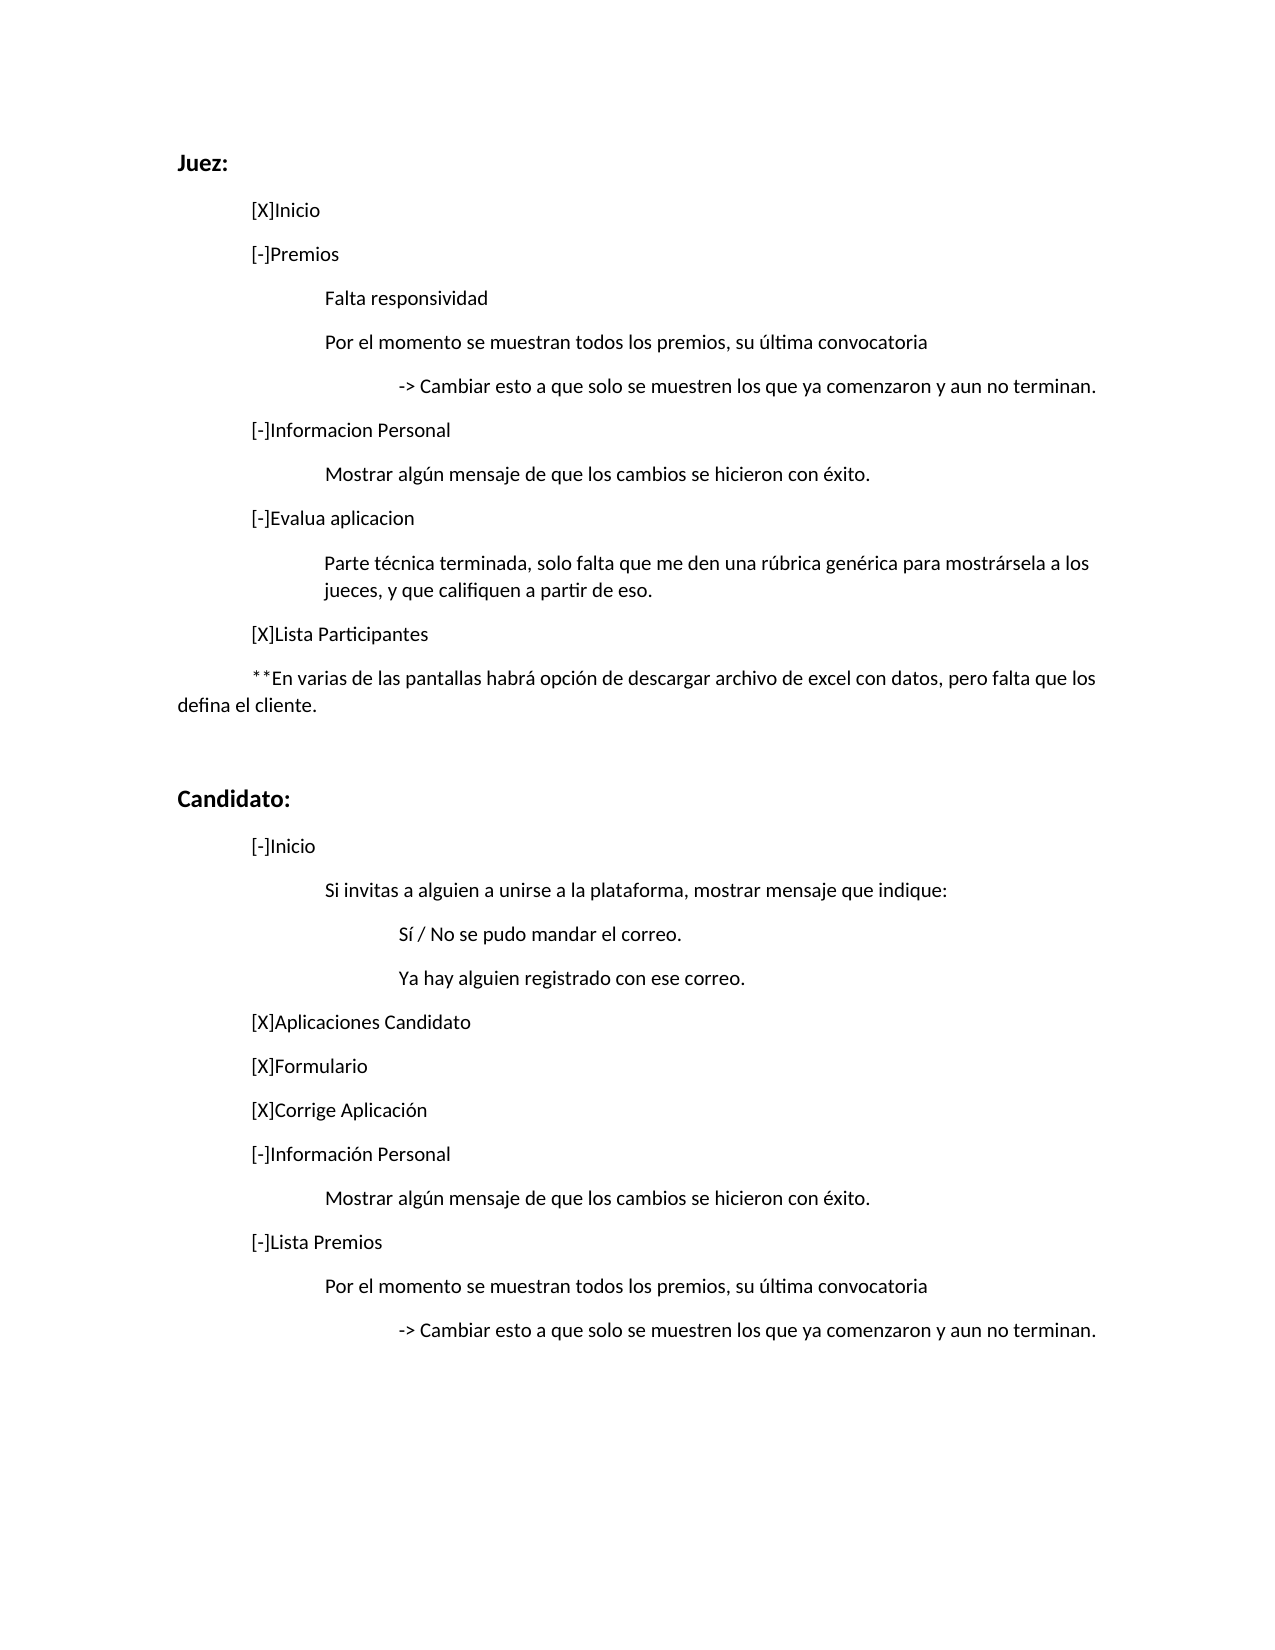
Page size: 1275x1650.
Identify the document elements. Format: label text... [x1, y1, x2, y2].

text -> Cambiar esto a que solo se muestren los que ya comenzaron y aun no terminan. [177, 373, 1098, 399]
text Si invitas a alguien a unirse a la plataforma, mostrar mensaje que indique: [177, 877, 1098, 902]
text Candidato: [177, 783, 1098, 814]
text Por el momento se muestran todos los premios, su última convocatoria [177, 329, 1098, 355]
text Juez: [177, 148, 1098, 178]
text [X]Corrige Aplicación [177, 1097, 1098, 1123]
text Ya hay alguien registrado con ese correo. [177, 965, 1098, 991]
text [-]Informacion Personal [177, 417, 1098, 443]
text [-]Lista Premios [177, 1229, 1098, 1255]
text [-]Premios [177, 241, 1098, 267]
text Por el momento se muestran todos los premios, su última convocatoria [177, 1273, 1098, 1299]
text [-]Información Personal [177, 1141, 1098, 1167]
text -> Cambiar esto a que solo se muestren los que ya comenzaron y aun no terminan. [177, 1318, 1098, 1343]
text **En varias de las pantallas habrá opción de descargar archivo de excel con datos, pero falta que los defina el cliente. [177, 665, 1098, 718]
text [-]Evalua aplicacion [177, 506, 1098, 531]
text Parte técnica terminada, solo falta que me den una rúbrica genérica para mostrársela a los jueces, y que califiquen a partir de eso. [324, 550, 1098, 602]
text [-]Inicio [177, 833, 1098, 858]
text [X]Inicio [177, 197, 1098, 223]
text Sí / No se pudo mandar el correo. [177, 921, 1098, 946]
text Mostrar algún mensaje de que los cambios se hicieron con éxito. [177, 462, 1098, 487]
text [X]Lista Participantes [177, 621, 1098, 647]
text [X]Formulario [177, 1053, 1098, 1079]
text Mostrar algún mensaje de que los cambios se hicieron con éxito. [177, 1185, 1098, 1211]
text [X]Aplicaciones Candidato [177, 1009, 1098, 1034]
text Falta responsividad [177, 285, 1098, 311]
